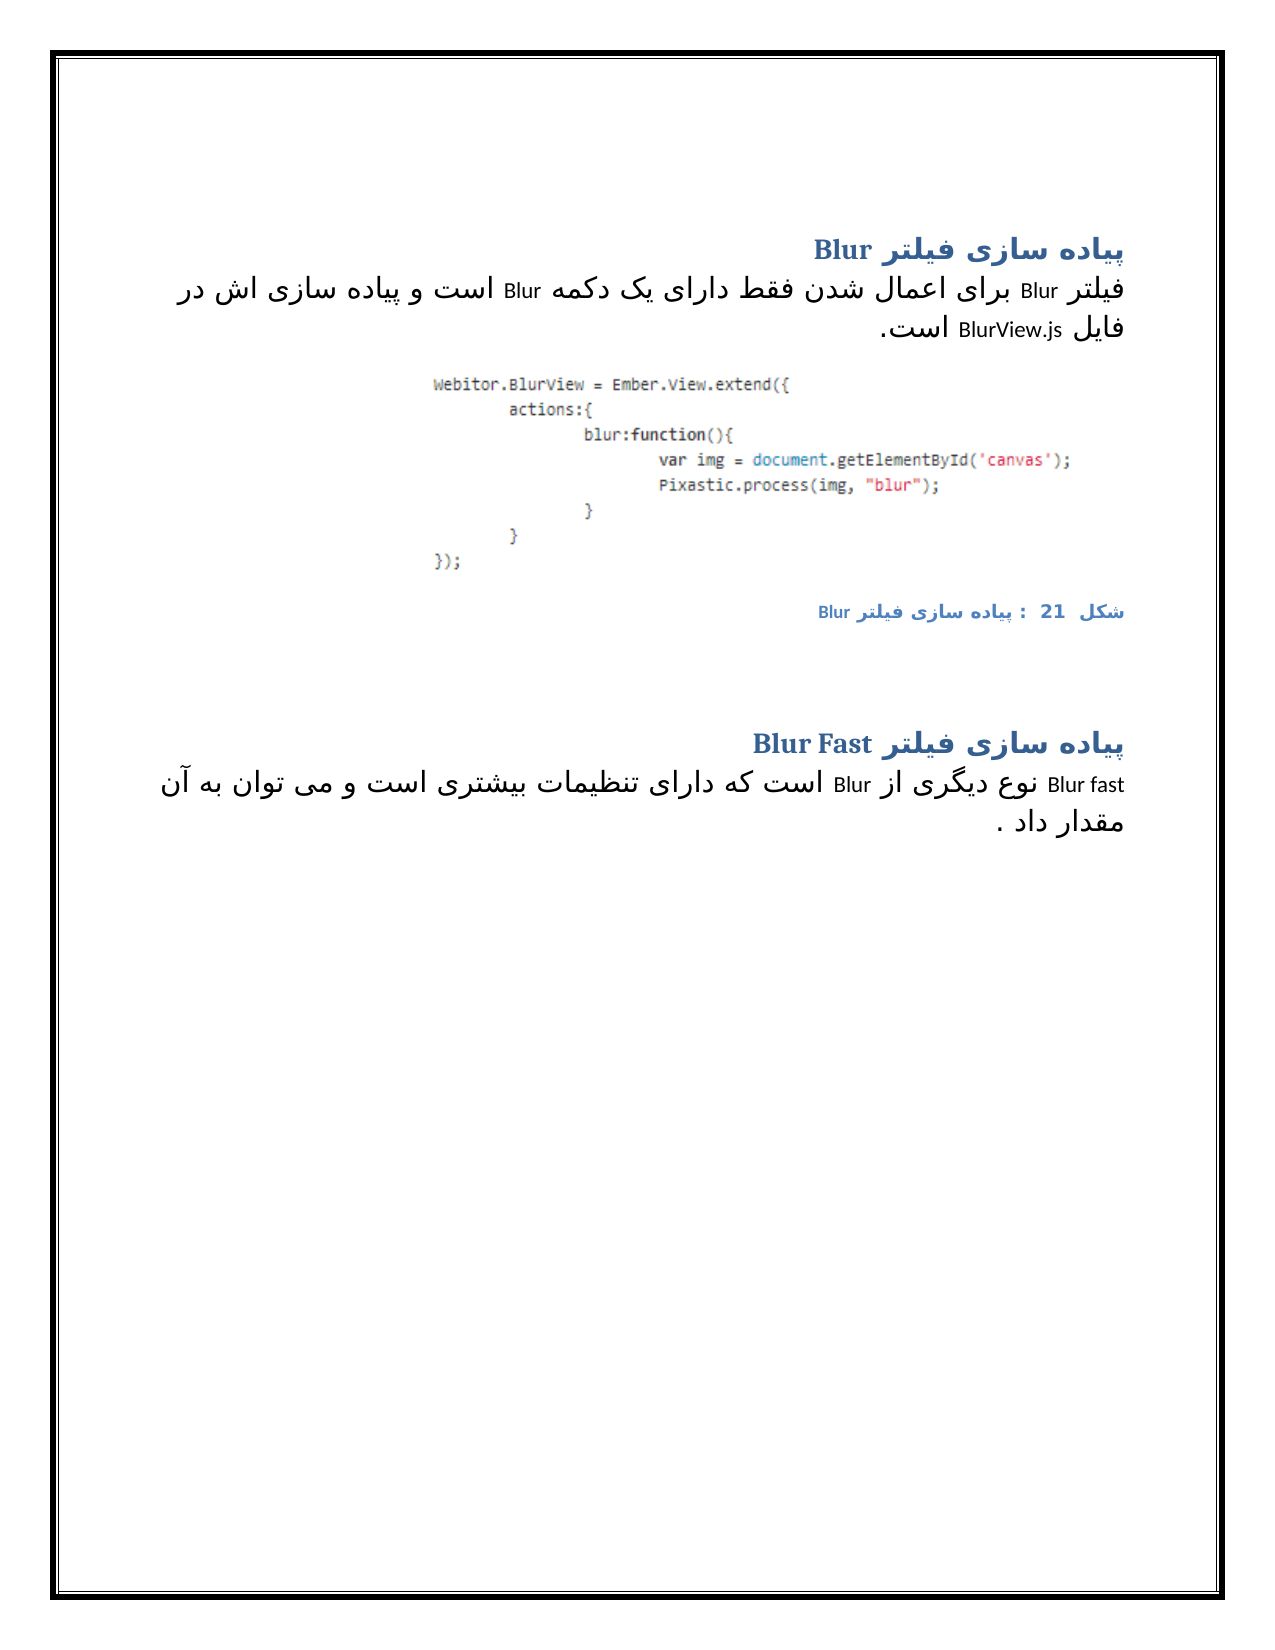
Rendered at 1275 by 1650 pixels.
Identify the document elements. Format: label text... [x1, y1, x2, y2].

text فیلتر Blur برای اعمال شدن فقط دارای یک دکمه Blur است و پیاده سازی اش در فایل BlurView.js است. [150, 272, 1125, 344]
text Blur fast نوع دیگری از Blur است که دارای تنظیمات بیشتری است و می توان به آن مقدار داد . [150, 766, 1125, 838]
picture [420, 370, 1125, 576]
subtitle پیاده سازی فیلتر Blur Fast [150, 726, 1125, 760]
text شکل 21 : پیاده سازی فیلتر Blur [150, 600, 1125, 623]
subtitle پیاده سازی فیلتر Blur [150, 232, 1125, 267]
